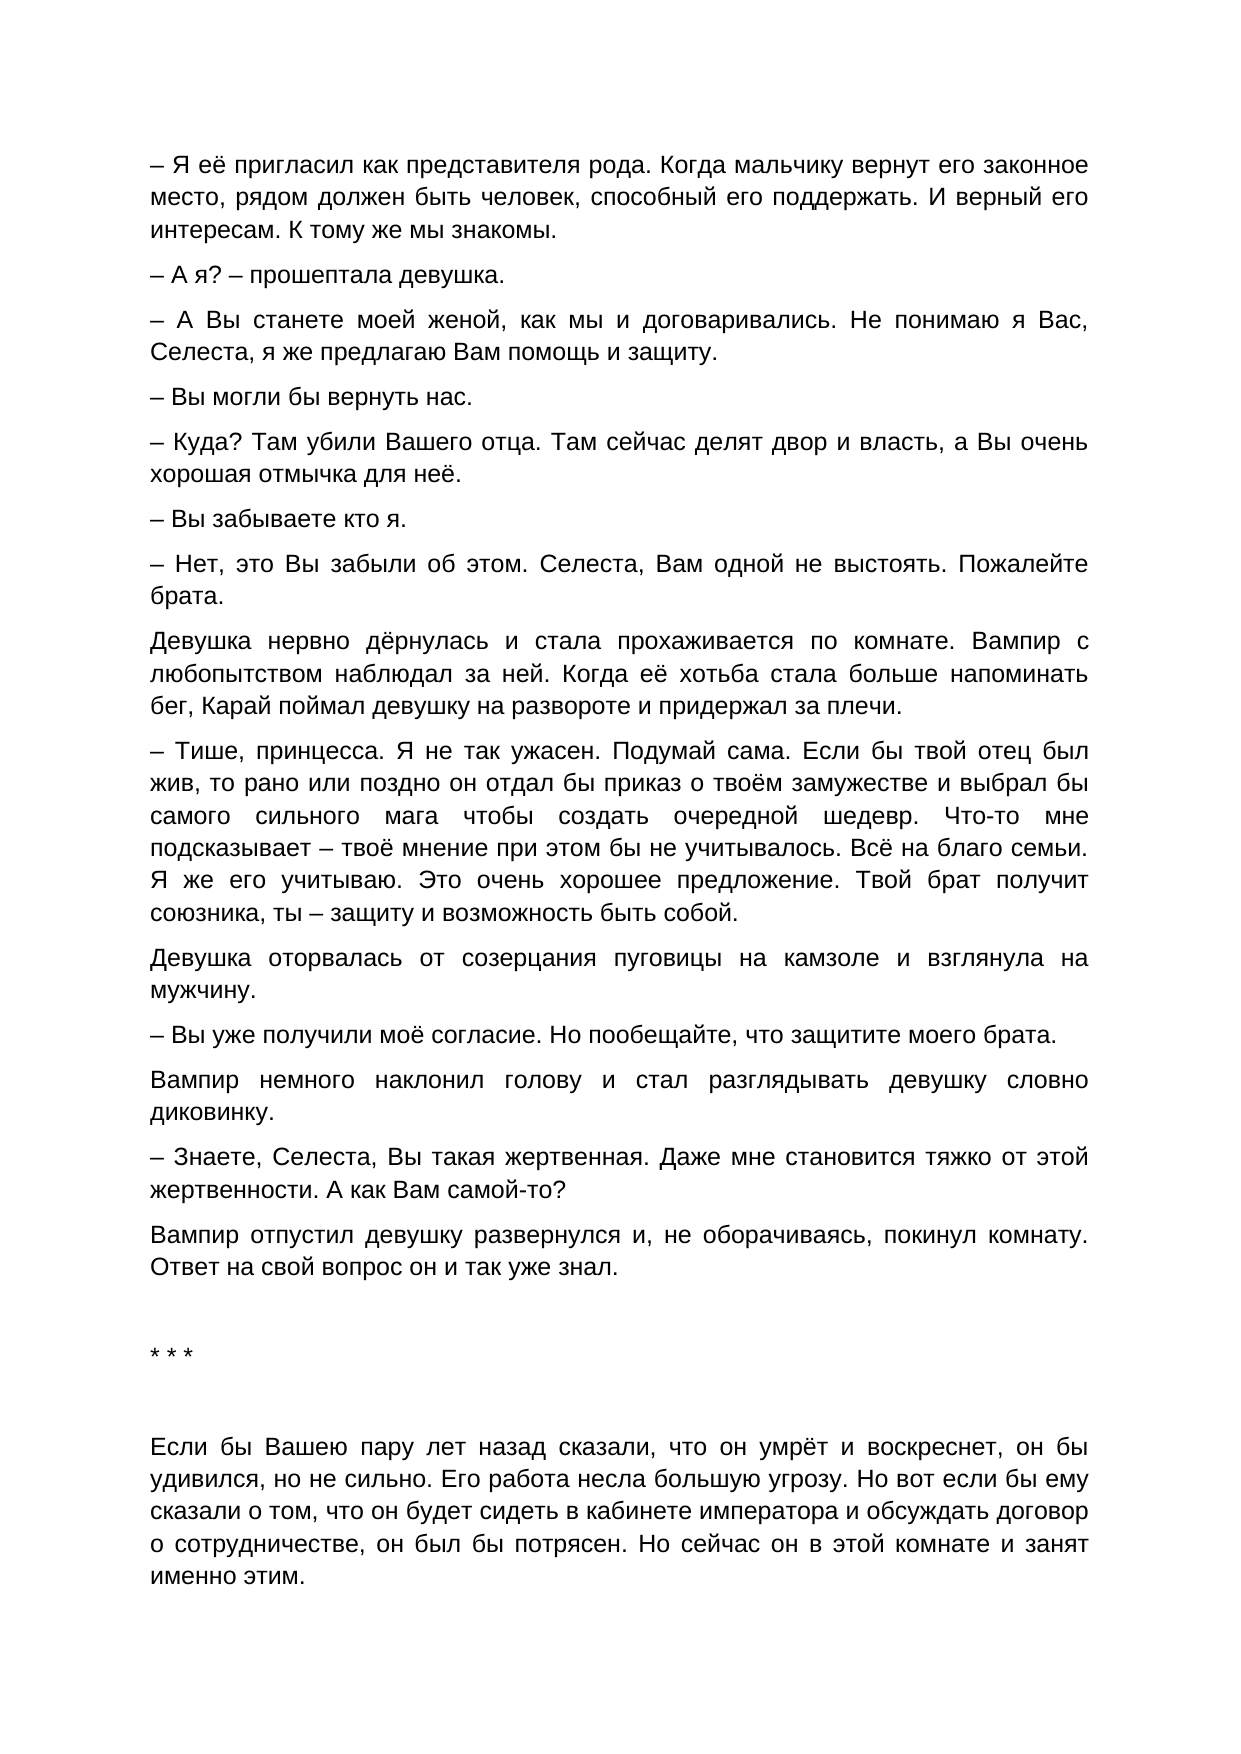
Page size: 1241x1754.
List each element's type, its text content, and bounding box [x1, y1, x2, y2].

text – Тише, принцесса. Я не так ужасен. Подумай сама. Если бы твой отец был жив, то рано или поздно он отдал бы приказ о твоём замужестве и выбрал бы самого сильного мага чтобы создать очередной шедевр. Что-то мне подсказывает – твоё мнение при этом бы не учитывалось. Всё на благо семьи. Я же его учитываю. Это очень хорошее предложение. Твой брат получит союзника, ты – защиту и возможность быть собой. [150, 736, 1090, 927]
text Вампир отпустил девушку развернулся и, не оборачиваясь, покинул комнату. Ответ на свой вопрос он и так уже знал. [150, 1219, 1090, 1281]
text – Вы могли бы вернуть нас. [150, 382, 1090, 411]
text – А я? – прошептала девушка. [150, 260, 1090, 288]
text – Знаете, Селеста, Вы такая жертвенная. Даже мне становится тяжко от этой жертвенности. А как Вам самой-то? [150, 1142, 1090, 1203]
text * * * [150, 1342, 1090, 1371]
text – Куда? Там убили Вашего отца. Там сейчас делят двор и власть, а Вы очень хорошая отмычка для неё. [150, 427, 1090, 488]
text Вампир немного наклонил голову и стал разглядывать девушку словно диковинку. [150, 1065, 1090, 1126]
text – Я её пригласил как представителя рода. Когда мальчику вернут его законное место, рядом должен быть человек, способный его поддержать. И верный его интересам. К тому же мы знакомы. [150, 150, 1090, 243]
text – Нет, это Вы забыли об этом. Селеста, Вам одной не выстоять. Пожалейте брата. [150, 549, 1090, 610]
text – Вы уже получили моё согласие. Но пообещайте, что защитите моего брата. [150, 1020, 1090, 1049]
text – Вы забываете кто я. [150, 504, 1090, 533]
text – А Вы станете моей женой, как мы и договаривались. Не понимаю я Вас, Селеста, я же предлагаю Вам помощь и защиту. [150, 304, 1090, 366]
text Девушка нервно дёрнулась и стала прохаживается по комнате. Вампир с любопытством наблюдал за ней. Когда её хотьба стала больше напоминать бег, Карай поймал девушку на развороте и придержал за плечи. [150, 626, 1090, 720]
text Девушка оторвалась от созерцания пуговицы на камзоле и взглянула на мужчину. [150, 943, 1090, 1004]
text Если бы Вашею пару лет назад сказали, что он умрёт и воскреснет, он бы удивился, но не сильно. Его работа несла большую угрозу. Но вот если бы ему сказали о том, что он будет сидеть в кабинете императора и обсуждать договор о сотрудничестве, он был бы потрясен. Но сейчас он в этой комнате и занят именно этим. [150, 1432, 1090, 1590]
